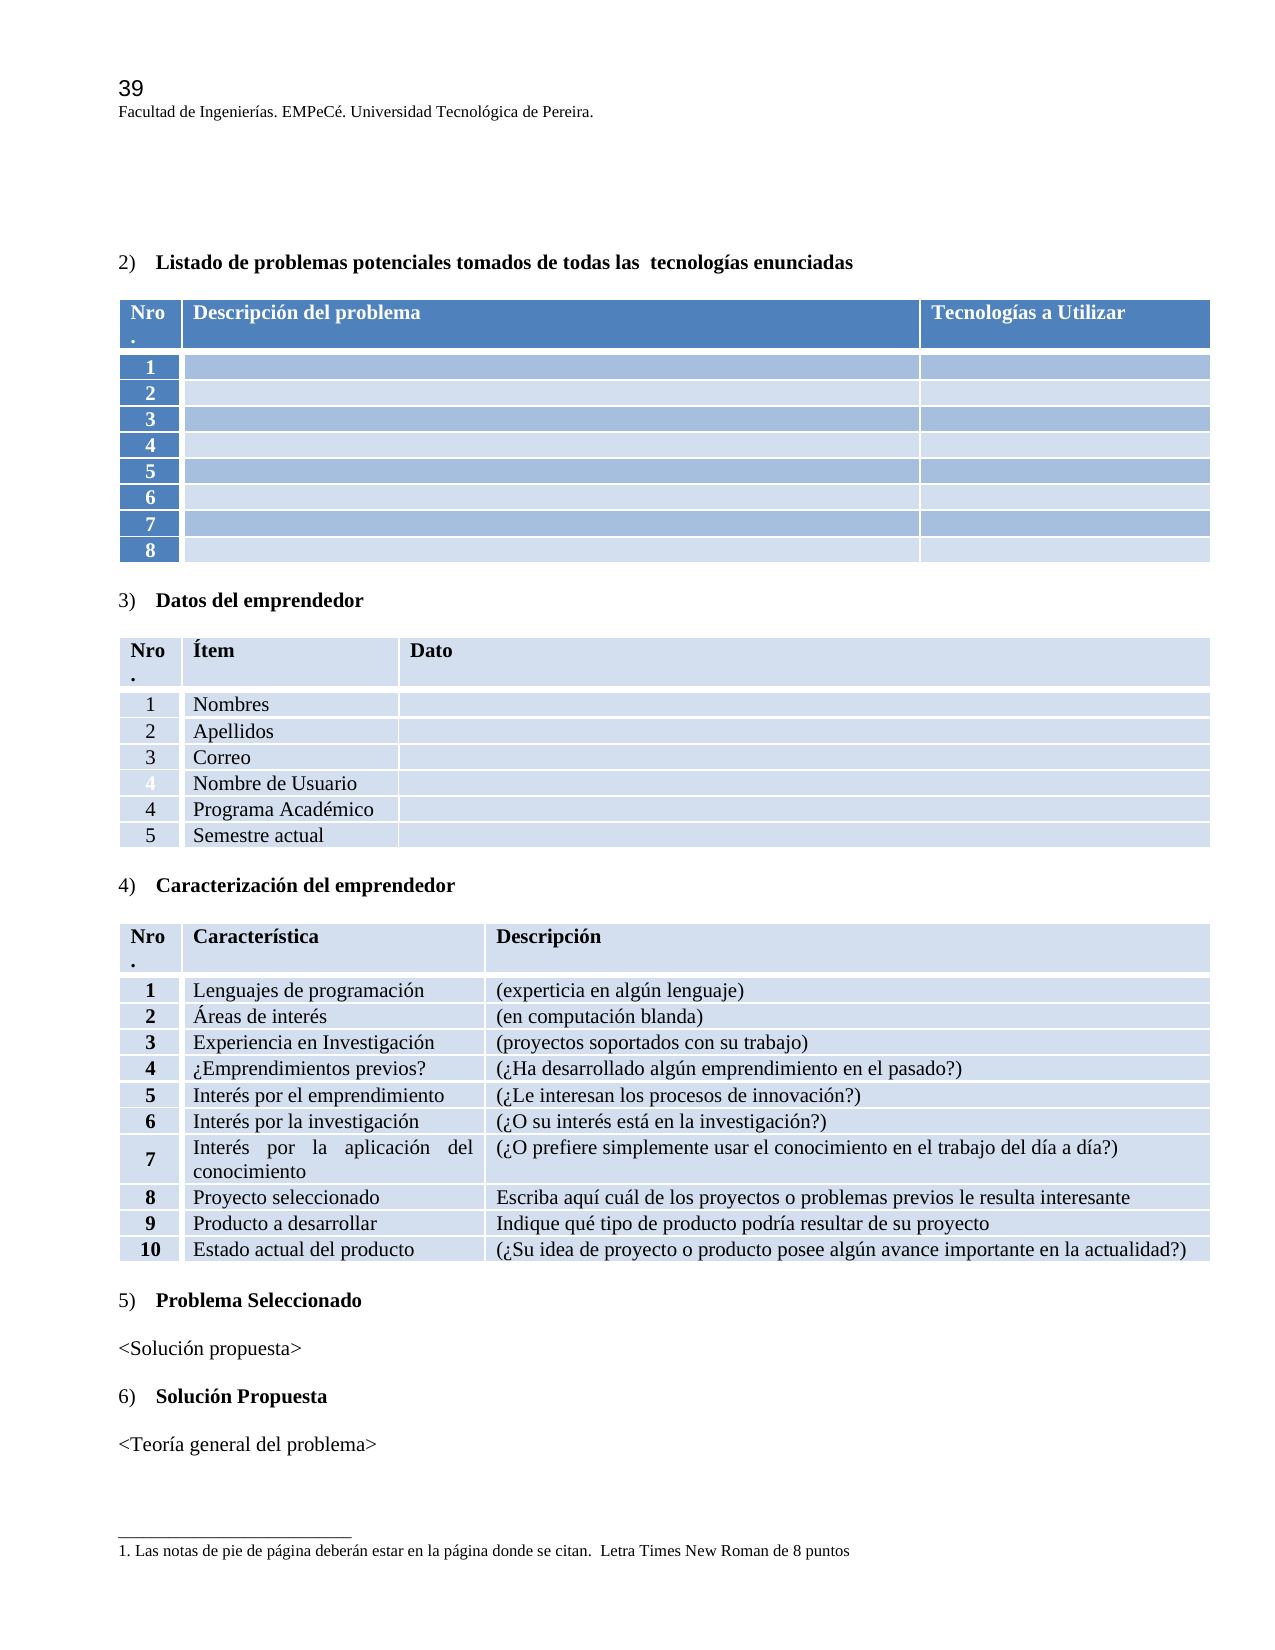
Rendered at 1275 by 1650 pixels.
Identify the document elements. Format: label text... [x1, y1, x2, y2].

table_cell Lenguajes de programación [185, 978, 484, 1002]
table_cell Producto a desarrollar [185, 1211, 484, 1235]
list Caracterización del emprendedor [118, 873, 1157, 897]
table_cell Indique qué tipo de producto podría resultar de su proyecto [486, 1211, 1210, 1235]
table_cell 3 [120, 407, 179, 431]
table_cell 4 [120, 1056, 179, 1080]
table_cell [921, 381, 1210, 405]
table_cell Programa Académico [185, 797, 398, 821]
table_cell 7 [120, 1135, 179, 1183]
table_header Ítem [183, 638, 398, 686]
table_cell Correo [185, 745, 398, 769]
table_cell [399, 823, 1210, 847]
table_header Característica [183, 924, 484, 972]
table_cell 7 [120, 511, 179, 536]
table_cell 4 [120, 433, 179, 457]
table_cell 1 [120, 355, 179, 379]
table_cell 2 [120, 1004, 179, 1028]
table_cell 6 [120, 1108, 179, 1133]
table_header Tecnologías a Utilizar [921, 300, 1210, 348]
table_cell 9 [120, 1211, 179, 1235]
table_cell [185, 355, 919, 379]
table_cell 8 [120, 1185, 179, 1209]
table_cell [400, 693, 1210, 716]
table_cell Apellidos [185, 719, 398, 743]
table_cell (proyectos soportados con su trabajo) [486, 1030, 1210, 1054]
table_cell [185, 407, 919, 431]
table_header Dato [400, 638, 1210, 686]
table_cell Interés por la investigación [185, 1109, 484, 1133]
table_cell 10 [120, 1237, 179, 1261]
table_cell 4 [120, 770, 179, 795]
table_cell [185, 381, 919, 405]
table_cell (¿O su interés está en la investigación?) [486, 1109, 1210, 1133]
table_cell 1 [120, 978, 179, 1002]
table_cell 1 [120, 693, 179, 716]
table_cell Experiencia en Investigación [185, 1030, 484, 1054]
table_cell [921, 485, 1210, 509]
table_cell ¿Emprendimientos previos? [185, 1056, 484, 1080]
table_cell 6 [120, 485, 179, 509]
table_cell 2 [120, 380, 179, 405]
text <Solución propuesta> [118, 1336, 1157, 1360]
table_cell [921, 538, 1210, 562]
table_header Nro. [120, 638, 181, 686]
table_cell (¿O prefiere simplemente usar el conocimiento en el trabajo del día a día?) [486, 1135, 1210, 1183]
table_cell [185, 511, 919, 536]
table_cell [921, 355, 1210, 379]
table_cell 4 [120, 797, 179, 821]
table_cell 3 [120, 1030, 179, 1054]
list Problema Seleccionado [118, 1287, 1157, 1312]
table_cell [921, 511, 1210, 536]
table_cell Nombre de Usuario [185, 771, 398, 795]
table_cell 2 [120, 718, 179, 743]
table_cell Semestre actual [185, 823, 398, 847]
table_cell 5 [120, 1083, 179, 1107]
table_cell Interés por el emprendimiento [185, 1083, 484, 1107]
table_cell (¿Ha desarrollado algún emprendimiento en el pasado?) [486, 1056, 1210, 1080]
list Solución Propuesta [118, 1384, 1157, 1408]
table_cell Áreas de interés [185, 1004, 484, 1028]
table_cell [185, 459, 919, 483]
table_cell [921, 459, 1210, 483]
text <Teoría general del problema> [118, 1432, 1157, 1456]
table_cell (experticia en algún lenguaje) [486, 978, 1210, 1002]
table_cell Proyecto seleccionado [185, 1185, 484, 1209]
table_cell [185, 538, 919, 562]
table_cell Interés por la aplicación del conocimiento [185, 1135, 484, 1183]
table_header Descripción del problema [183, 300, 919, 348]
table_header Descripción [486, 924, 1210, 972]
table_cell [921, 407, 1210, 431]
table_cell 5 [120, 823, 179, 847]
list Datos del emprendedor [118, 588, 1157, 612]
table_cell [399, 719, 1210, 743]
table_cell (¿Su idea de proyecto o producto posee algún avance importante en la actualidad?) [486, 1237, 1210, 1261]
table_cell (en computación blanda) [486, 1004, 1210, 1028]
table_cell 3 [120, 745, 179, 769]
table_cell Escriba aquí cuál de los proyectos o problemas previos le resulta interesante [486, 1185, 1210, 1209]
table_cell Nombres [185, 693, 398, 716]
table_cell 5 [120, 459, 179, 483]
table_cell [399, 771, 1210, 795]
table_header Nro. [120, 300, 181, 348]
table_cell [185, 433, 919, 457]
table_header Nro. [120, 924, 181, 972]
table_cell Estado actual del producto [185, 1237, 484, 1261]
table_cell (¿Le interesan los procesos de innovación?) [486, 1083, 1210, 1107]
table_cell [400, 745, 1210, 769]
table_cell 8 [120, 537, 179, 562]
table_cell [400, 797, 1210, 821]
list Listado de problemas potenciales tomados de todas las tecnologías enunciadas [118, 250, 1157, 274]
table_cell [921, 433, 1210, 457]
table_cell [185, 485, 919, 509]
